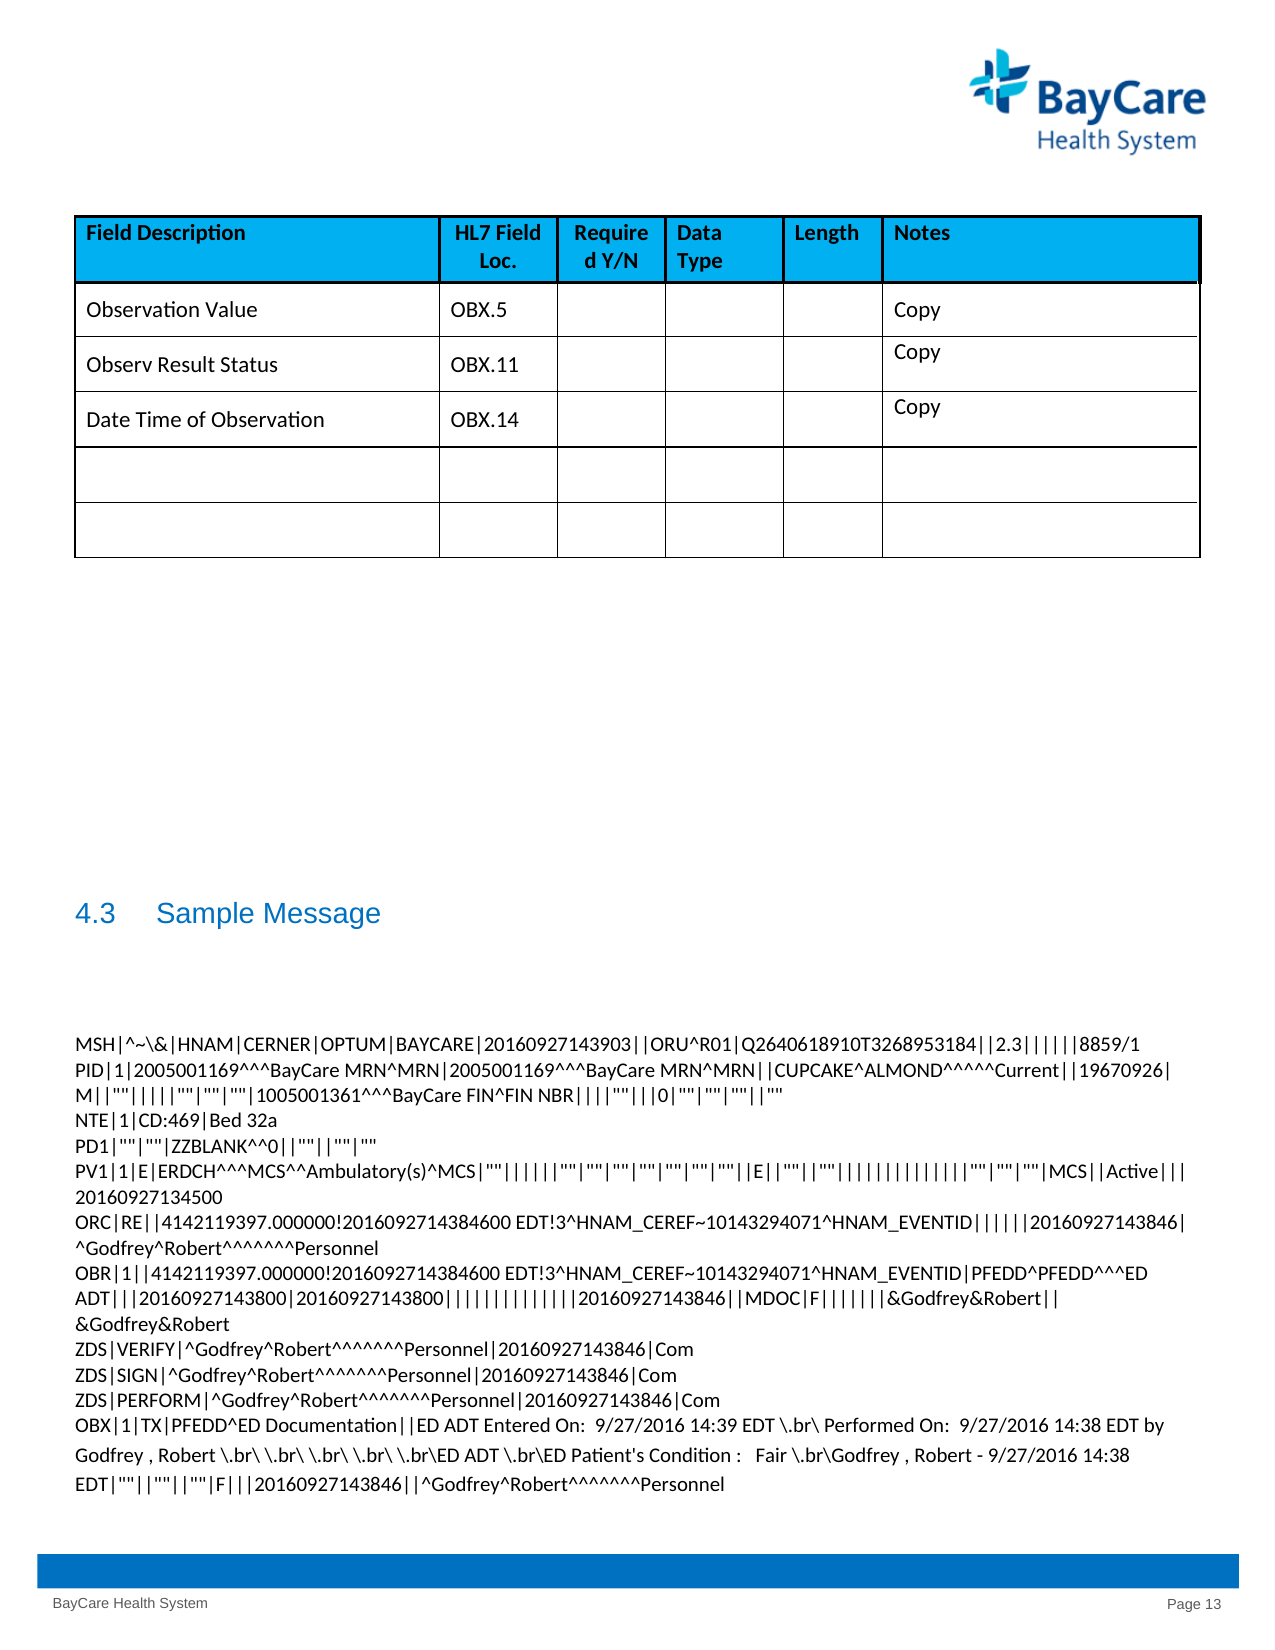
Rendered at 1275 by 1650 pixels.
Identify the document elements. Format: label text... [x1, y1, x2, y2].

table_cell [76, 503, 439, 557]
table_cell [558, 503, 665, 557]
table_cell [784, 503, 882, 557]
subtitle 4.3 Sample Message [75, 896, 1200, 930]
text ORC|RE||4142119397.000000!2016092714384600 EDT!3^HNAM_CEREF~10143294071^HNAM_EVENTID||||||20160927143846|^Godfrey^Robert^^^^^^^Personnel [75, 1209, 1200, 1260]
picture [951, 37, 1233, 168]
text ZDS|VERIFY|^Godfrey^Robert^^^^^^^Personnel|20160927143846|Com [75, 1336, 1200, 1362]
table_cell [883, 446, 1199, 502]
table_cell [558, 392, 665, 446]
table_cell [666, 503, 783, 557]
text MSH|^~\&|HNAM|CERNER|OPTUM|BAYCARE|20160927143903||ORU^R01|Q2640618910T3268953184||2.3||||||8859/1 [75, 1031, 1200, 1057]
table_cell [784, 337, 882, 391]
table_cell OBX.14 [440, 392, 557, 446]
table_cell Observation Value [76, 284, 439, 336]
table_cell [558, 284, 665, 336]
table_cell Copy [883, 391, 1199, 446]
table_cell Copy [883, 281, 1199, 336]
table_cell [76, 448, 439, 502]
table_cell Copy [883, 336, 1199, 391]
table_cell Observ Result Status [76, 337, 439, 391]
table_cell [666, 337, 783, 391]
table_cell [883, 502, 1199, 557]
text OBX|1|TX|PFEDD^ED Documentation||ED ADT Entered On: 9/27/2016 14:39 EDT \.br\ Performed On: 9/27/2016 14:38 EDT by Godfrey , Robert \.br\ \.br\ \.br\ \.br\ \.br\ED ADT \.br\ED Patient's Condition : Fair \.br\Godfrey , Robert - 9/27/2016 14:38 EDT|""||""||""|F|||20160927143846||^Godfrey^Robert^^^^^^^Personnel [75, 1413, 1200, 1496]
table_cell Date Time of Observation [76, 392, 439, 446]
text OBR|1||4142119397.000000!2016092714384600 EDT!3^HNAM_CEREF~10143294071^HNAM_EVENTID|PFEDD^PFEDD^^^ED ADT|||20160927143800|20160927143800||||||||||||||20160927143846||MDOC|F|||||||&Godfrey&Robert||&Godfrey&Robert [75, 1260, 1200, 1336]
table_cell [440, 503, 557, 557]
table_header Field Description [76, 218, 438, 281]
table_cell [558, 448, 665, 502]
text NTE|1|CD:469|Bed 32a [75, 1108, 1200, 1133]
text ZDS|SIGN|^Godfrey^Robert^^^^^^^Personnel|20160927143846|Com [75, 1362, 1200, 1387]
table_header HL7 Field Loc. [441, 218, 556, 281]
table_header Data Type [667, 218, 782, 281]
table_cell [784, 392, 882, 446]
table_cell OBX.11 [440, 337, 557, 391]
table_cell [558, 337, 665, 391]
table_header Length [785, 218, 881, 281]
table_cell [784, 448, 882, 502]
text PD1|""|""|ZZBLANK^^0||""||""|"" [75, 1133, 1200, 1158]
text PID|1|2005001169^^^BayCare MRN^MRN|2005001169^^^BayCare MRN^MRN||CUPCAKE^ALMOND^^^^^Current||19670926|M||""|||||""|""|""|1005001361^^^BayCare FIN^FIN NBR||||""|||0|""|""|""||"" [75, 1057, 1200, 1108]
table_header Required Y/N [559, 218, 664, 281]
text ZDS|PERFORM|^Godfrey^Robert^^^^^^^Personnel|20160927143846|Com [75, 1387, 1200, 1413]
table_header Notes [884, 218, 1198, 281]
table_cell [666, 448, 783, 502]
table_cell [784, 284, 882, 336]
text PV1|1|E|ERDCH^^^MCS^^Ambulatory(s)^MCS|""||||||""|""|""|""|""|""|""||E||""||""||||||||||||||""|""|""|MCS||Active|||20160927134500 [75, 1158, 1200, 1209]
table_cell [440, 448, 557, 502]
table_cell OBX.5 [440, 284, 557, 336]
table_cell [666, 392, 783, 446]
table_cell [666, 284, 783, 336]
